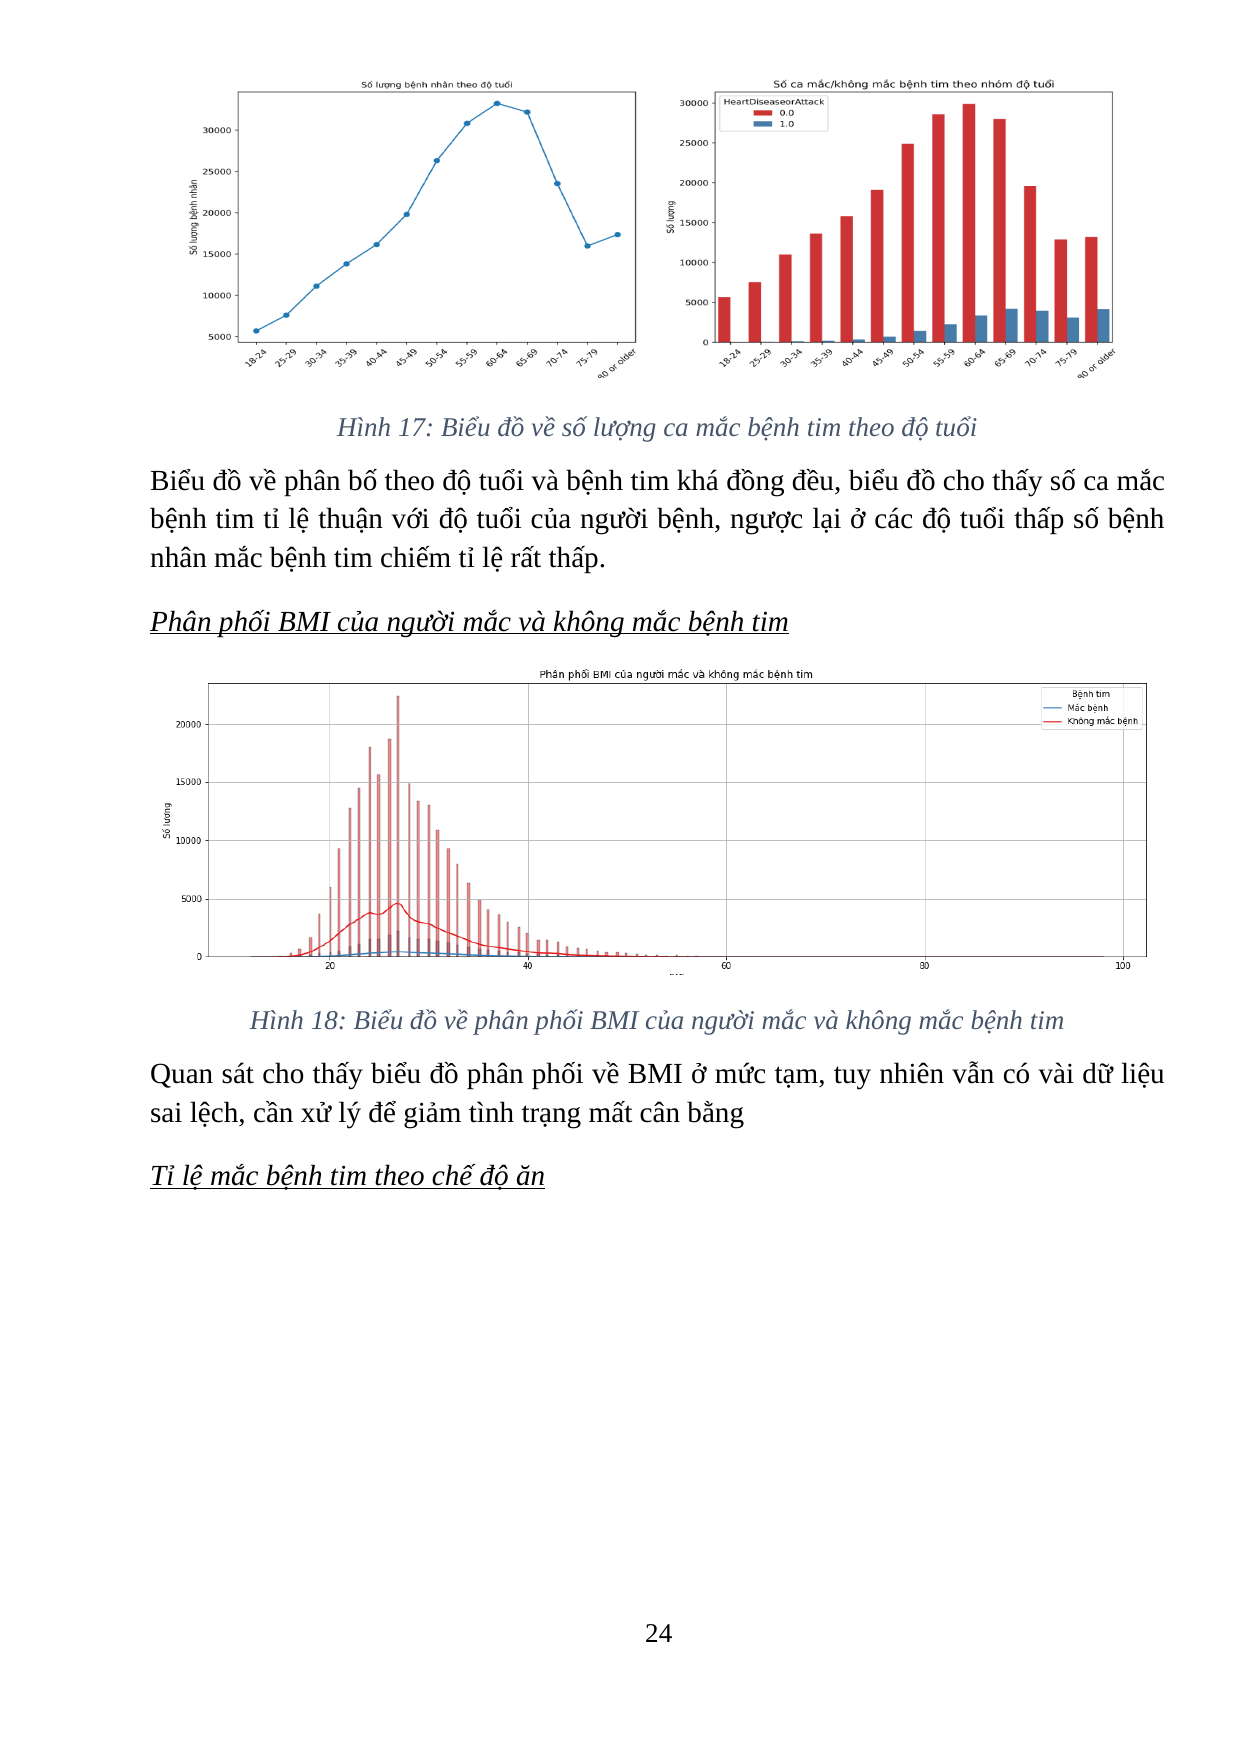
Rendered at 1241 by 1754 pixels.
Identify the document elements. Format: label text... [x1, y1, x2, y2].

text Hình 17: Biểu đồ về số lượng ca mắc bệnh tim theo độ tuổi [150, 411, 1167, 442]
text Tỉ lệ mắc bệnh tim theo chế độ ăn [150, 1158, 1167, 1192]
picture [185, 75, 1132, 382]
picture [150, 667, 1178, 975]
text Phân phối BMI của người mắc và không mắc bệnh tim [150, 604, 1167, 637]
text Hình 18: Biểu đồ về phân phối BMI của người mắc và không mắc bệnh tim [150, 1004, 1167, 1036]
text Quan sát cho thấy biểu đồ phân phối về BMI ở mức tạm, tuy nhiên vẫn có vài dữ liệu sai lệch, cần xử lý để giảm tình trạng mất cân bằng [150, 1056, 1167, 1128]
text Biểu đồ về phân bố theo độ tuổi và bệnh tim khá đồng đều, biểu đồ cho thấy số ca mắc bệnh tim tỉ lệ thuận với độ tuổi của người bệnh, ngược lại ở các độ tuổi thấp số bệnh nhân mắc bệnh tim chiếm tỉ lệ rất thấp. [150, 463, 1167, 574]
